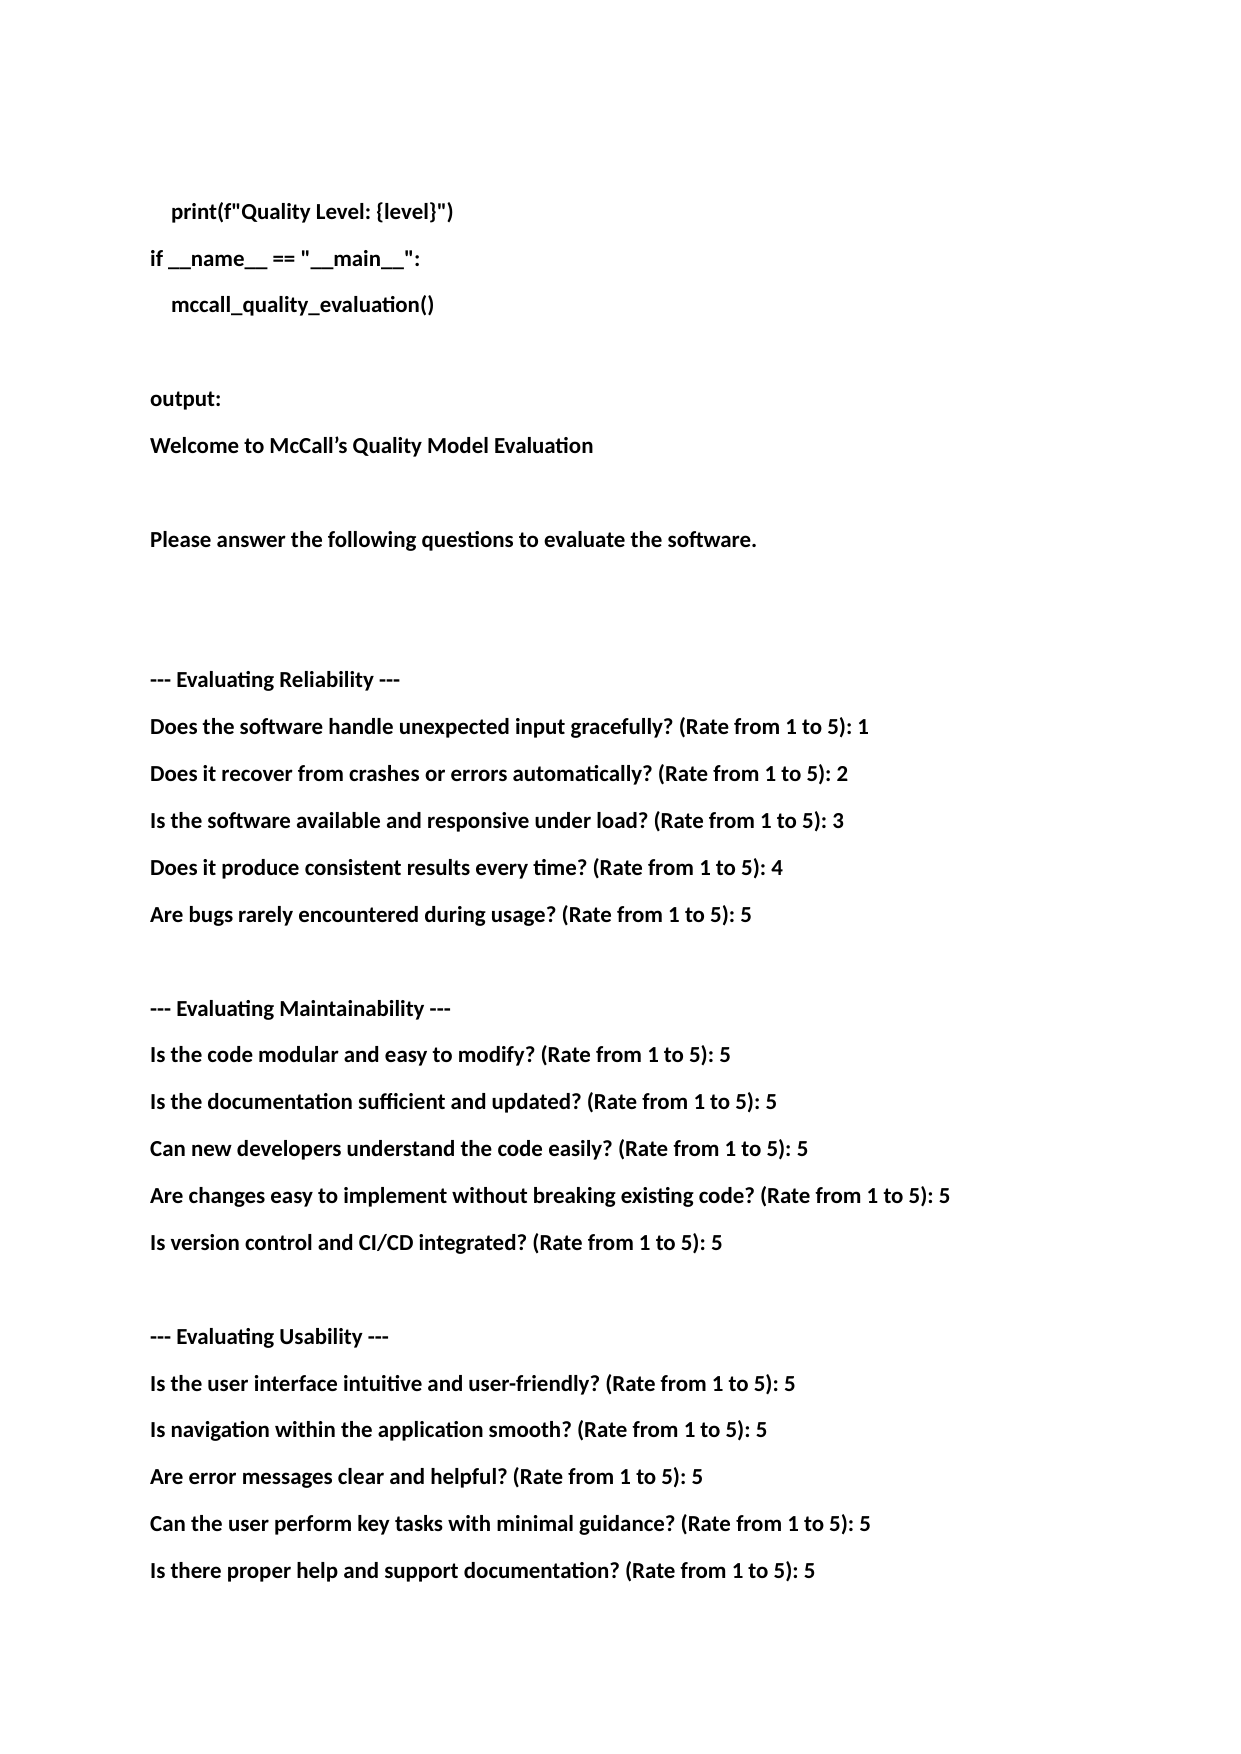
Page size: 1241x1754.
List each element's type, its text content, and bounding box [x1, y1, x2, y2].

text Does it recover from crashes or errors automatically? (Rate from 1 to 5): 2 [150, 759, 1090, 787]
text Is there proper help and support documentation? (Rate from 1 to 5): 5 [150, 1556, 1090, 1584]
text Does it produce consistent results every time? (Rate from 1 to 5): 4 [150, 853, 1090, 881]
text output: [150, 384, 1090, 412]
text mccall_quality_evaluation() [150, 291, 1090, 319]
text Are error messages clear and helpful? (Rate from 1 to 5): 5 [150, 1462, 1090, 1491]
text Is the code modular and easy to modify? (Rate from 1 to 5): 5 [150, 1041, 1090, 1069]
text Welcome to McCall’s Quality Model Evaluation [150, 431, 1090, 459]
text Please answer the following questions to evaluate the software. [150, 525, 1090, 553]
text Is navigation within the application smooth? (Rate from 1 to 5): 5 [150, 1416, 1090, 1444]
text if __name__ == "__main__": [150, 244, 1090, 272]
text Is the software available and responsive under load? (Rate from 1 to 5): 3 [150, 806, 1090, 834]
text Are changes easy to implement without breaking existing code? (Rate from 1 to 5): 5 [150, 1181, 1090, 1209]
text --- Evaluating Usability --- [150, 1322, 1090, 1350]
text --- Evaluating Reliability --- [150, 666, 1090, 694]
text --- Evaluating Maintainability --- [150, 994, 1090, 1022]
text Are bugs rarely encountered during usage? (Rate from 1 to 5): 5 [150, 900, 1090, 928]
text Is version control and CI/CD integrated? (Rate from 1 to 5): 5 [150, 1228, 1090, 1256]
text Does the software handle unexpected input gracefully? (Rate from 1 to 5): 1 [150, 712, 1090, 741]
text Can new developers understand the code easily? (Rate from 1 to 5): 5 [150, 1134, 1090, 1162]
text Is the documentation sufficient and updated? (Rate from 1 to 5): 5 [150, 1087, 1090, 1116]
text Can the user perform key tasks with minimal guidance? (Rate from 1 to 5): 5 [150, 1509, 1090, 1537]
text Is the user interface intuitive and user-friendly? (Rate from 1 to 5): 5 [150, 1369, 1090, 1397]
text print(f"Quality Level: {level}") [150, 197, 1090, 225]
